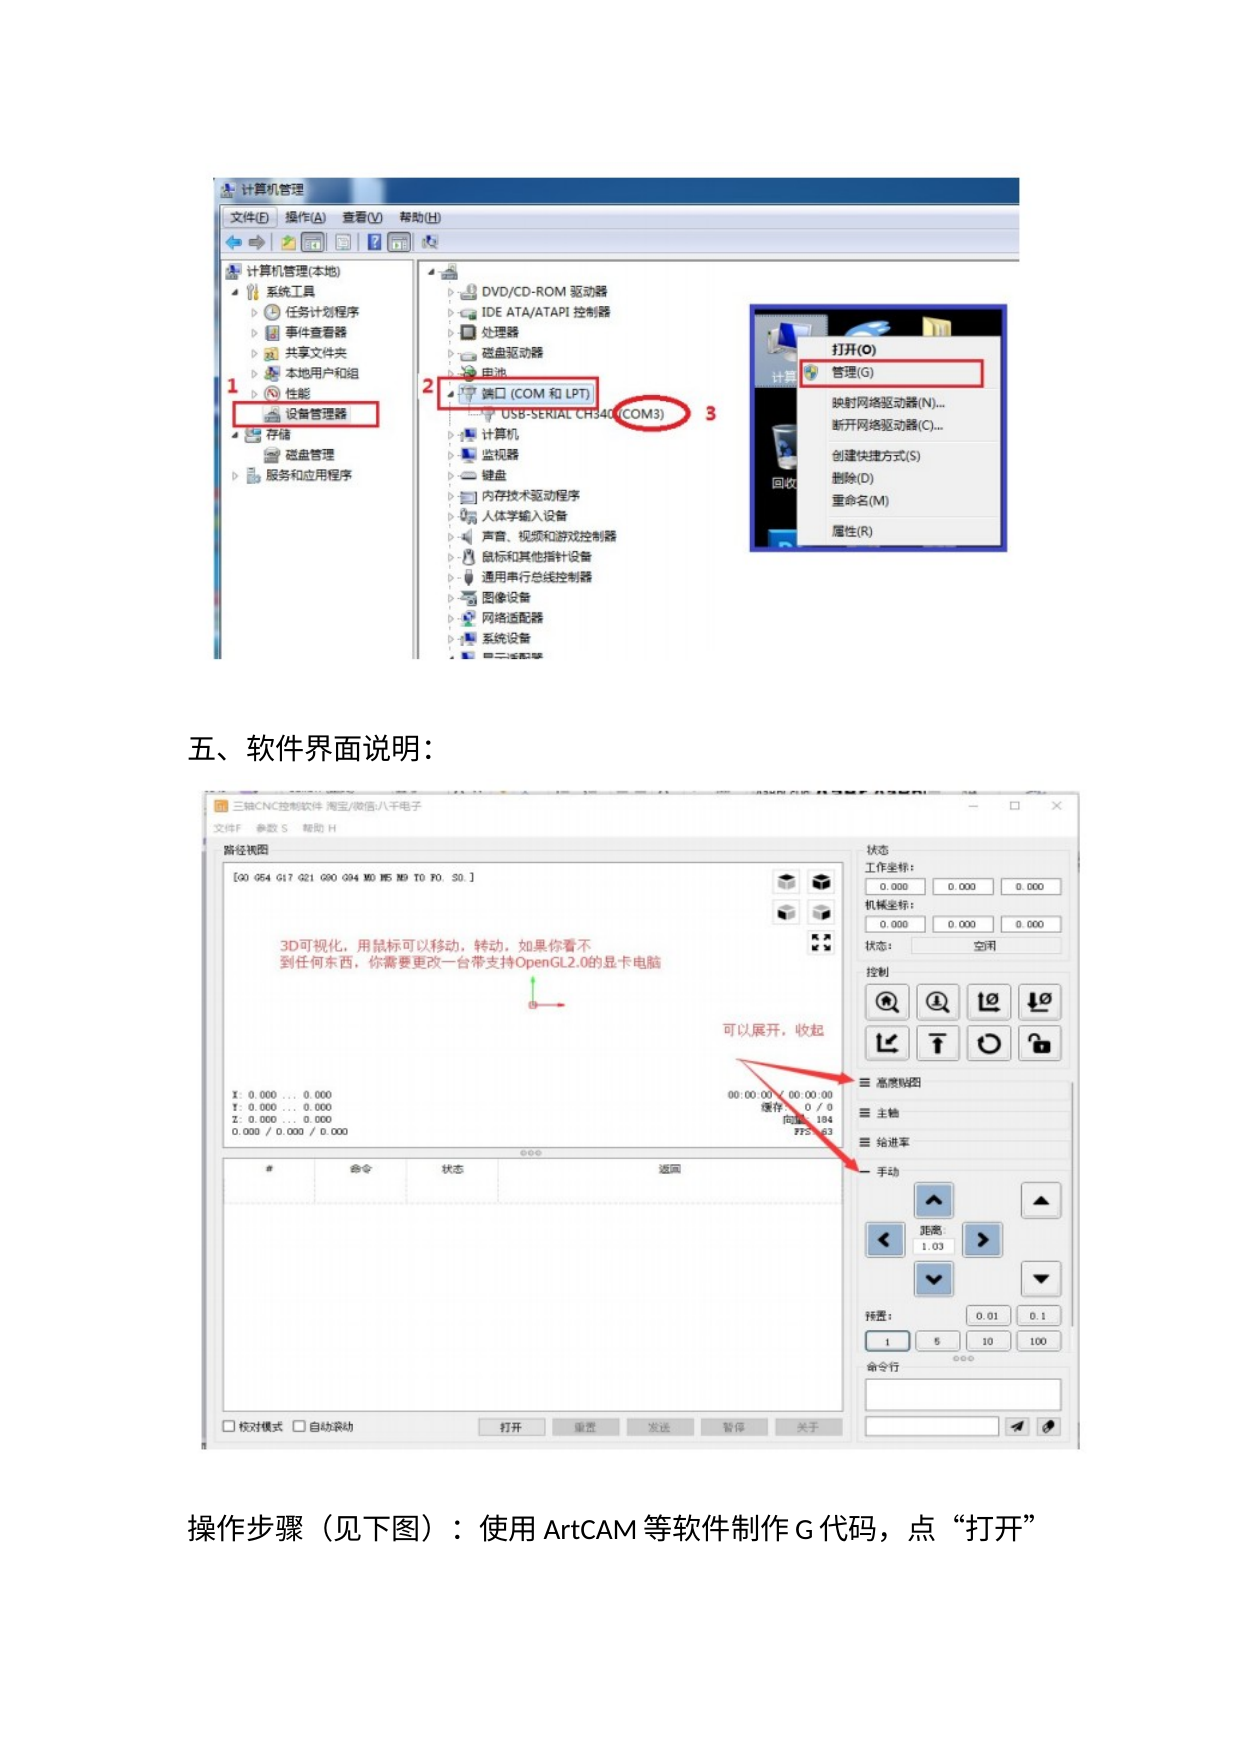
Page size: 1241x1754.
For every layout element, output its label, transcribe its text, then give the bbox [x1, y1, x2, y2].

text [187, 1494, 1053, 1559]
picture [187, 779, 1108, 1471]
text 五、软件界面说明： [187, 714, 1053, 779]
picture [187, 162, 1053, 712]
